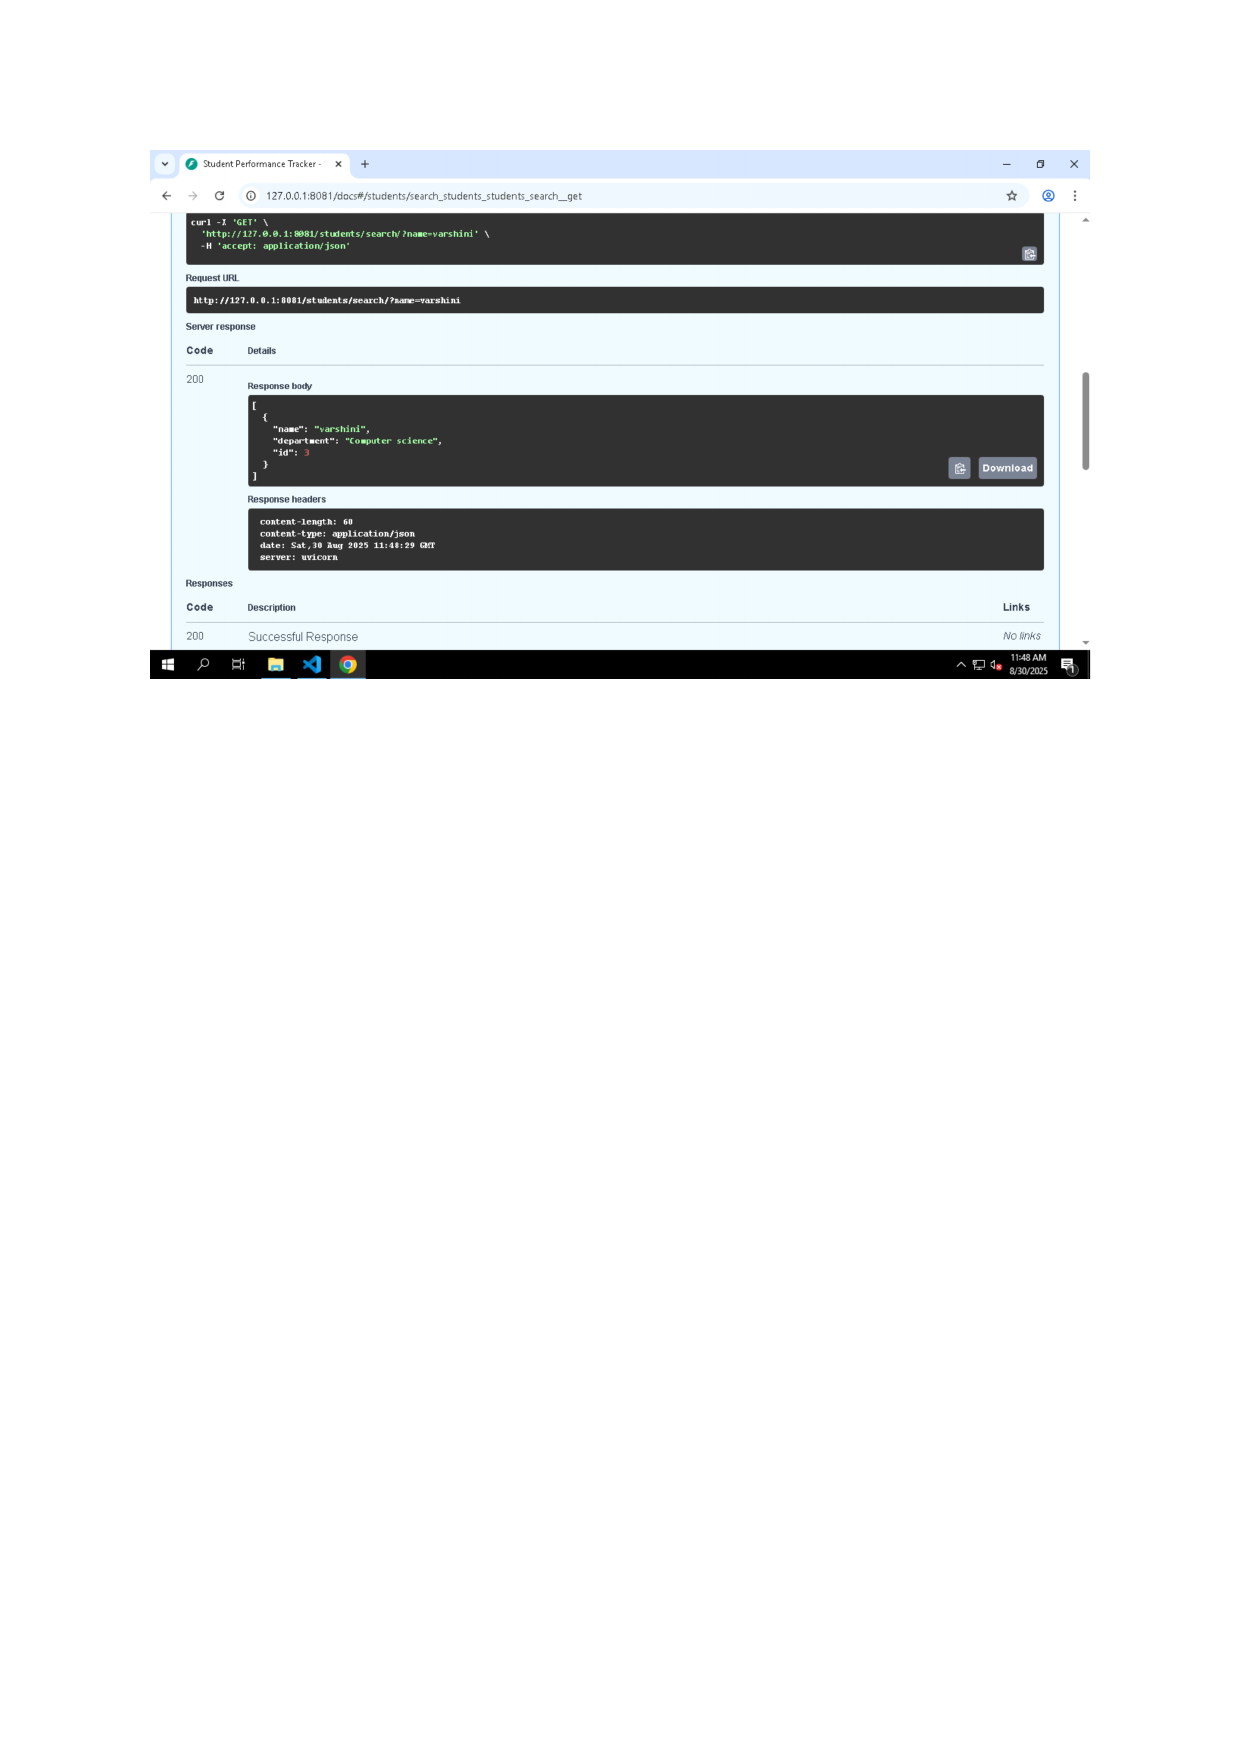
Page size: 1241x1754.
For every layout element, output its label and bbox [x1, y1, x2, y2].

picture [150, 150, 1091, 679]
